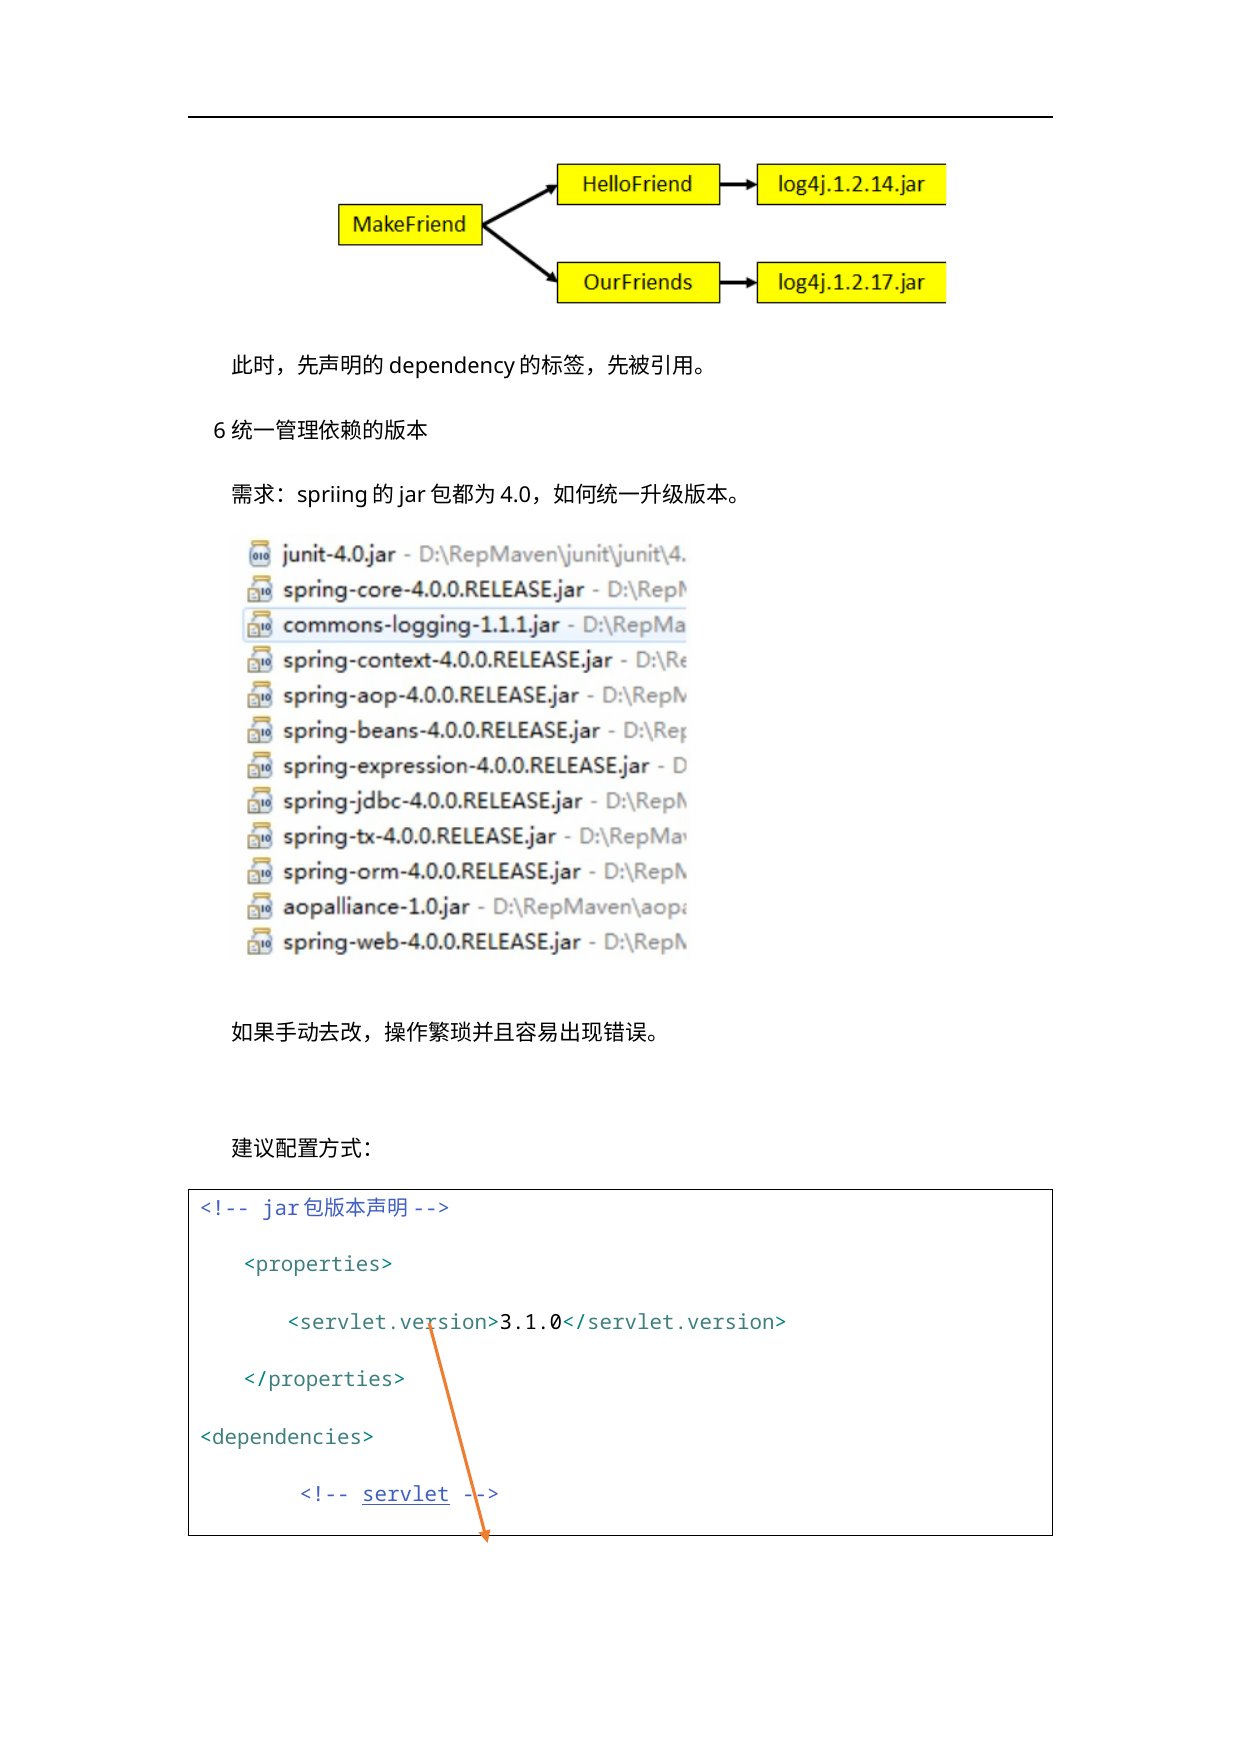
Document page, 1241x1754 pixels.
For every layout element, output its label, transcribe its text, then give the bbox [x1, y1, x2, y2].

subtitle 统一管理依赖的版本 [187, 412, 1053, 445]
text 建议配置方式： [187, 1131, 1053, 1163]
text 如果手动去改，操作繁琐并且容易出现错误。 [187, 1015, 1053, 1047]
picture [231, 534, 692, 960]
text 需求：spriing的jar包都为4.0，如何统一升级版本。 [187, 477, 1053, 509]
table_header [189, 1190, 1052, 1535]
text 此时，先声明的dependency的标签，先被引用。 [187, 348, 1053, 381]
